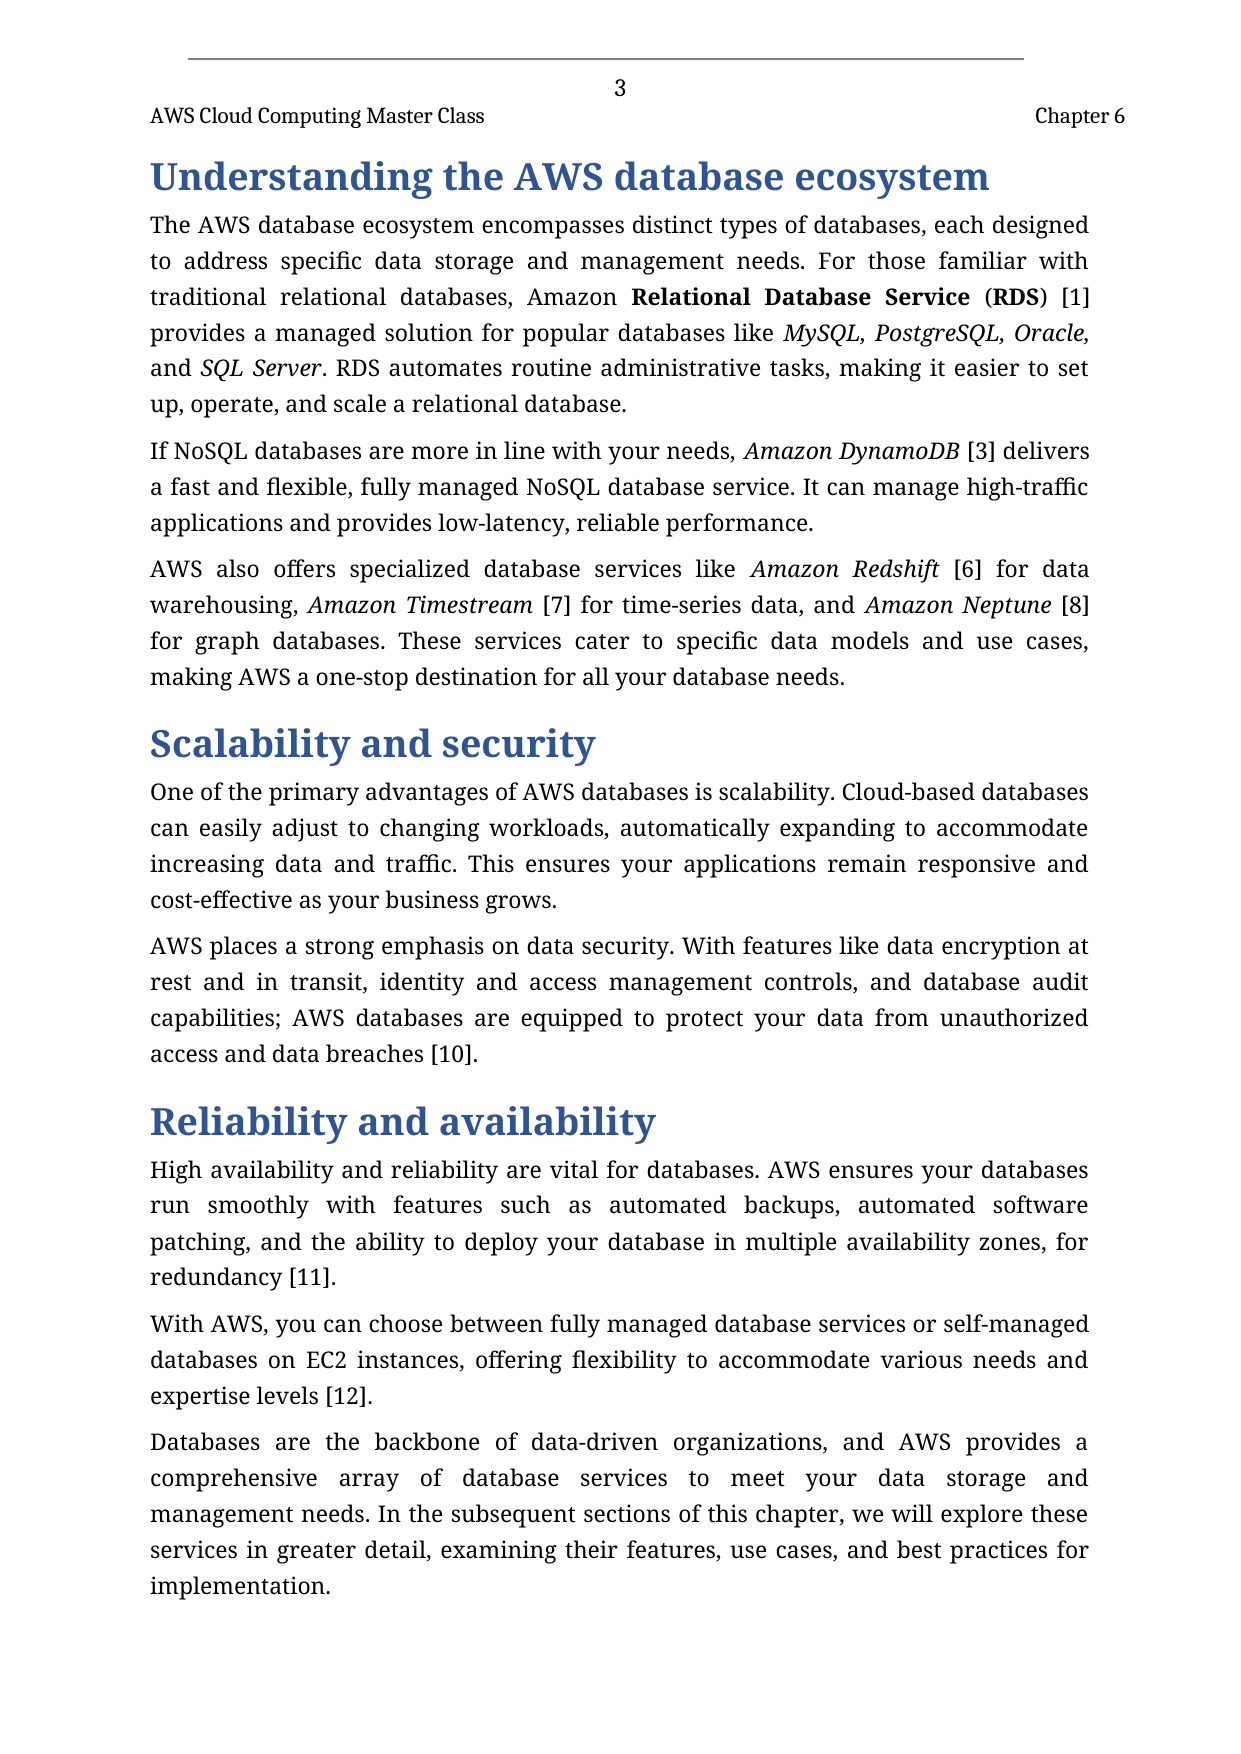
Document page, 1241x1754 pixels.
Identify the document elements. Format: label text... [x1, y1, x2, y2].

text The AWS database ecosystem encompasses distinct types of databases, each designed to address specific data storage and management needs. For those familiar with traditional relational databases, Amazon Relational Database Service (RDS) provides a managed solution for popular databases like MySQL, PostgreSQL, Oracle, and SQL Server. RDS automates routine administrative tasks, making it easier to set up, operate, and scale a relational database. [150, 209, 1090, 419]
text If NoSQL databases are more in line with your needs, Amazon DynamoDB delivers a fast and flexible, fully managed NoSQL database service. It can manage high-traffic applications and provides low-latency, reliable performance. [150, 435, 1090, 538]
text One of the primary advantages of AWS databases is scalability. Cloud-based databases can easily adjust to changing workloads, automatically expanding to accommodate increasing data and traffic. This ensures your applications remain responsive and cost-effective as your business grows. [150, 776, 1090, 915]
text Databases are the backbone of data-driven organizations, and AWS provides a comprehensive array of database services to meet your data storage and management needs. In the subsequent sections of this chapter, we will explore these services in greater detail, examining their features, use cases, and best practices for implementation. [150, 1426, 1090, 1601]
text AWS also offers specialized database services like Amazon Redshift for data warehousing, Amazon Timestream for time-series data, and Amazon Neptune for graph databases. These services cater to specific data models and use cases, making AWS a one-stop destination for all your database needs. [150, 553, 1090, 692]
text With AWS, you can choose between fully managed database services or self-managed databases on EC2 instances, offering flexibility to accommodate various needs and expertise levels. [150, 1308, 1090, 1411]
subtitle Understanding the AWS database ecosystem [150, 150, 1090, 201]
subtitle Scalability and security [150, 717, 1090, 768]
subtitle Reliability and availability [150, 1095, 1090, 1146]
text High availability and reliability are vital for databases. AWS ensures your databases run smoothly with features such as automated backups, automated software patching, and the ability to deploy your database in multiple availability zones, for redundancy. [150, 1153, 1090, 1293]
text AWS places a strong emphasis on data security. With features like data encryption at rest and in transit, identity and access management controls, and database audit capabilities; AWS databases are equipped to protect your data from unauthorized access and data breaches. [150, 930, 1090, 1069]
